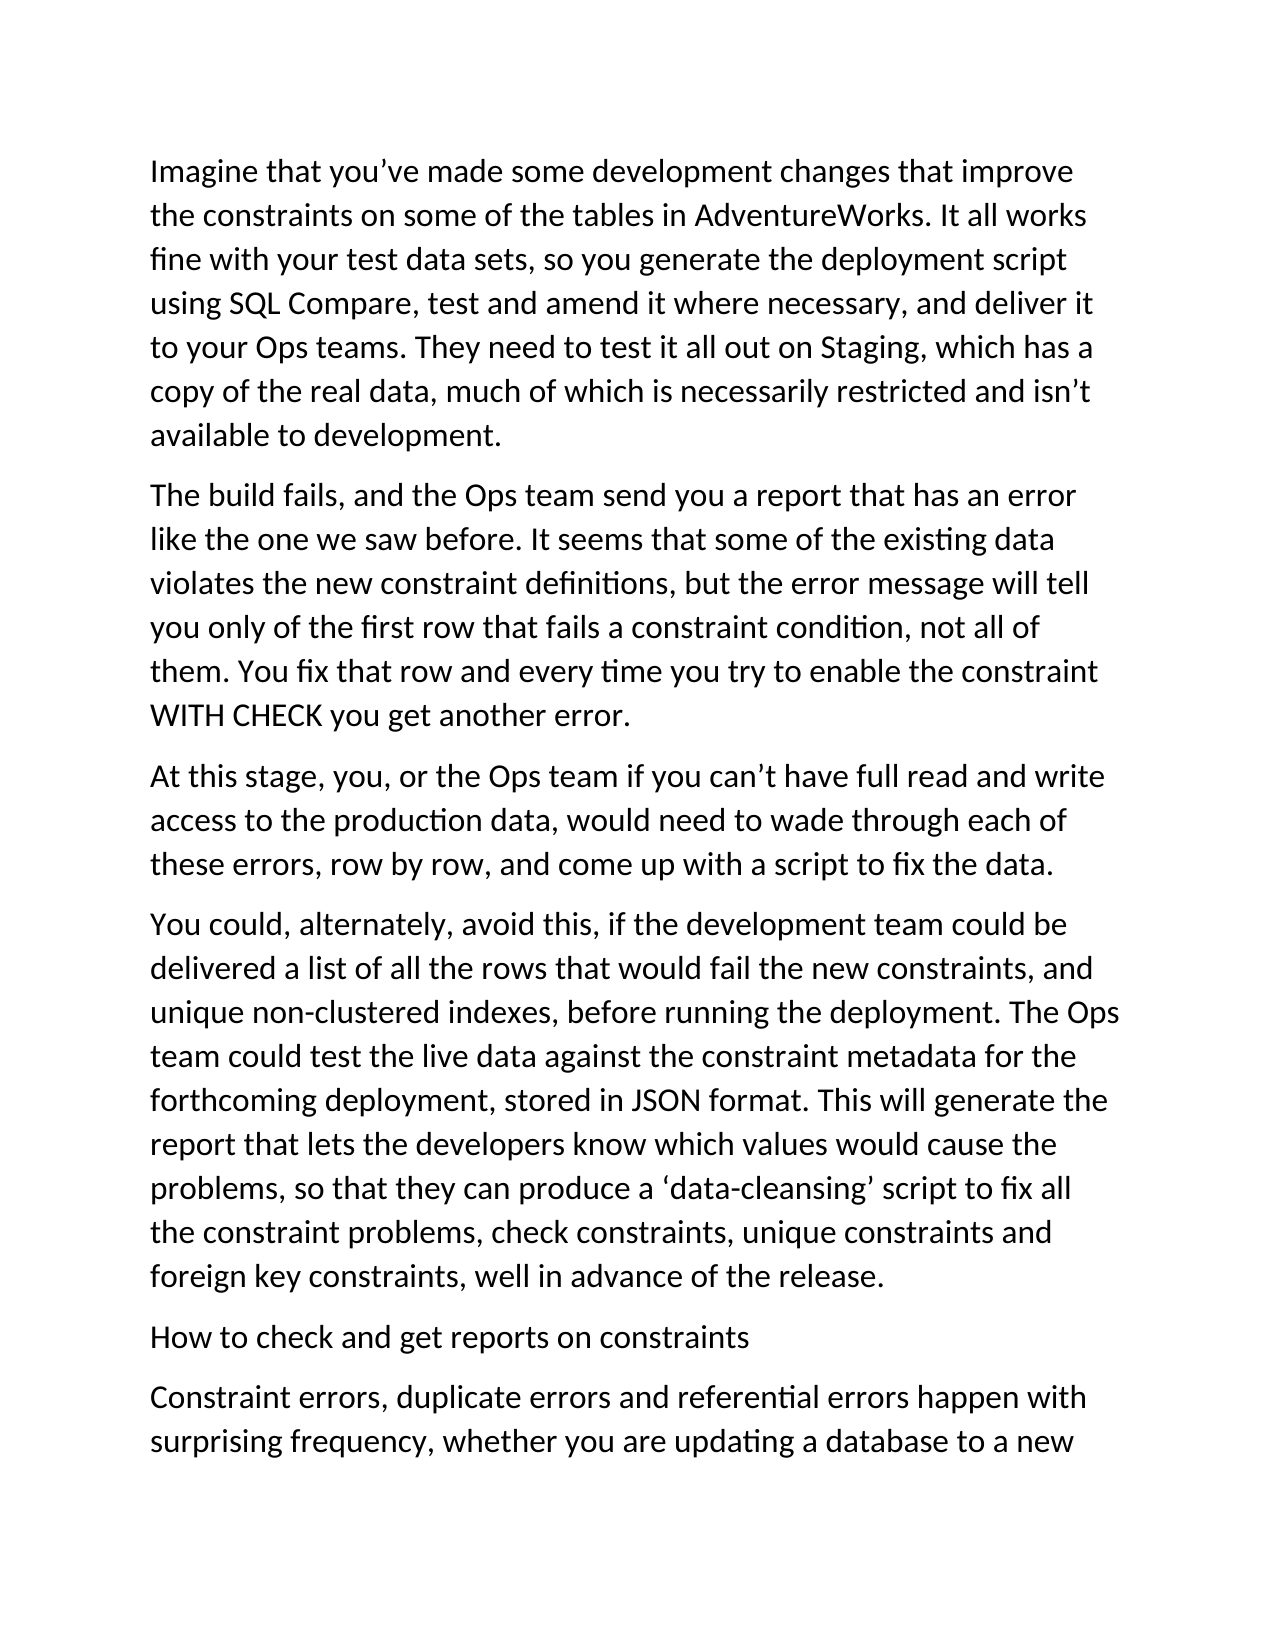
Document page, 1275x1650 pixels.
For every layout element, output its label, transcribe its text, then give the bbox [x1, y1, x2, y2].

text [150, 1376, 1125, 1461]
text The build fails, and the Ops team send you a report that has an error like the one we saw before. It seems that some of the existing data violates the new constraint definitions, but the error message will tell you only of the first row that fails a constraint condition, not all of them. You fix that row and every time you try to enable the constraint WITH CHECK you get another error. [150, 474, 1125, 735]
text At this stage, you, or the Ops team if you can’t have full read and write access to the production data, would need to wade through each of these errors, row by row, and come up with a script to fix the data. [150, 755, 1125, 883]
text You could, alternately, avoid this, if the development team could be delivered a list of all the rows that would fail the new constraints, and unique non-clustered indexes, before running the deployment. The Ops team could test the live data against the constraint metadata for the forthcoming deployment, stored in JSON format. This will generate the report that lets the developers know which values would cause the problems, so that they can produce a ‘data-cleansing’ script to fix all the constraint problems, check constraints, unique constraints and foreign key constraints, well in advance of the release. [150, 903, 1125, 1296]
text Imagine that you’ve made some development changes that improve the constraints on some of the tables in AdventureWorks. It all works fine with your test data sets, so you generate the deployment script using SQL Compare, test and amend it where necessary, and deliver it to your Ops teams. They need to test it all out on Staging, which has a copy of the real data, much of which is necessarily restricted and isn’t available to development. [150, 150, 1125, 454]
text How to check and get reports on constraints [150, 1316, 1125, 1356]
